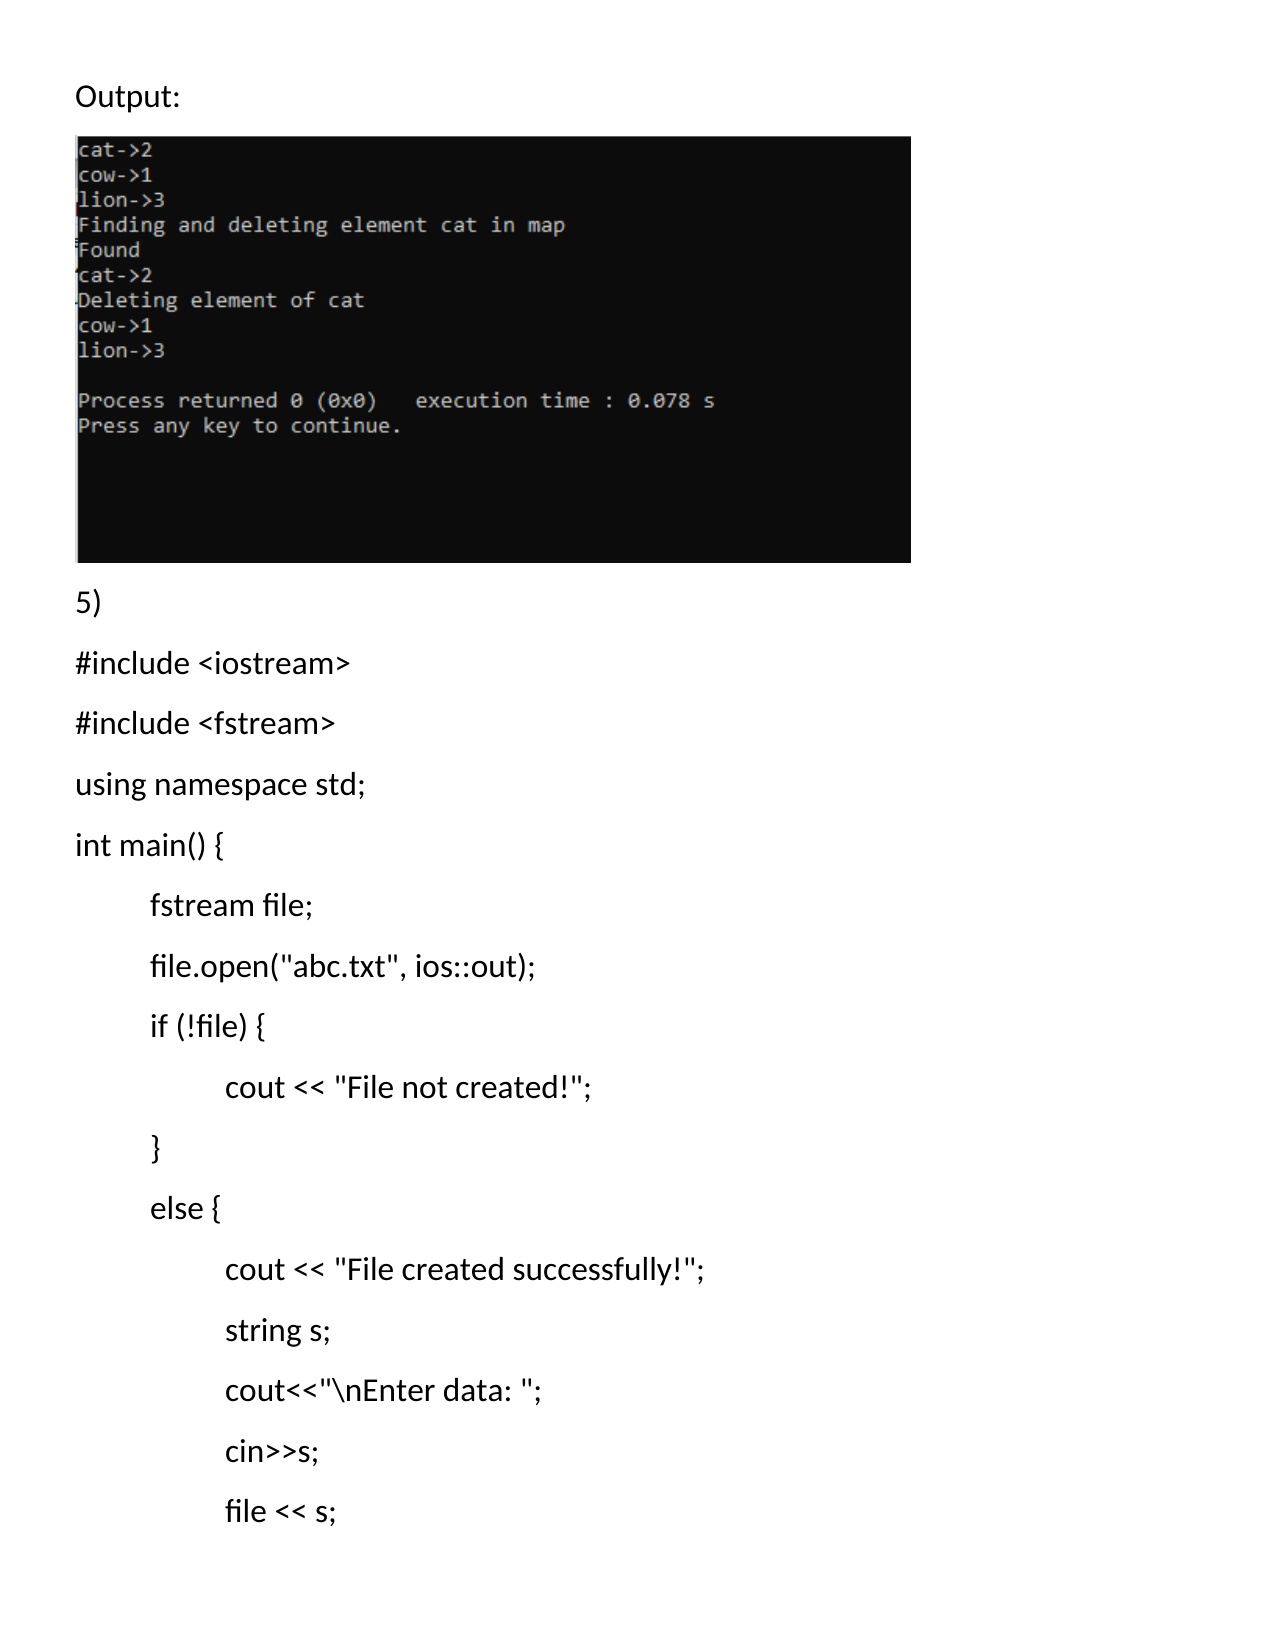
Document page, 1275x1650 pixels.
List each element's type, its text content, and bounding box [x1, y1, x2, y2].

text else { [75, 1187, 1200, 1228]
text fstream file; [75, 884, 1200, 925]
text cout << "File not created!"; [75, 1066, 1200, 1107]
text file << s; [75, 1490, 1200, 1531]
text file.open("abc.txt", ios::out); [75, 945, 1200, 986]
picture [75, 135, 911, 563]
text cout << "File created successfully!"; [75, 1248, 1200, 1289]
text cout<<"\nEnter data: "; [75, 1369, 1200, 1410]
text if (!file) { [75, 1005, 1200, 1046]
text 5) [75, 581, 1200, 622]
text #include <iostream> [75, 642, 1200, 682]
text Output: [75, 75, 1200, 116]
text int main() { [75, 823, 1200, 864]
text } [75, 1127, 1200, 1167]
text string s; [75, 1308, 1200, 1349]
text #include <fstream> [75, 702, 1200, 743]
text cin>>s; [75, 1430, 1200, 1471]
text using namespace std; [75, 763, 1200, 804]
